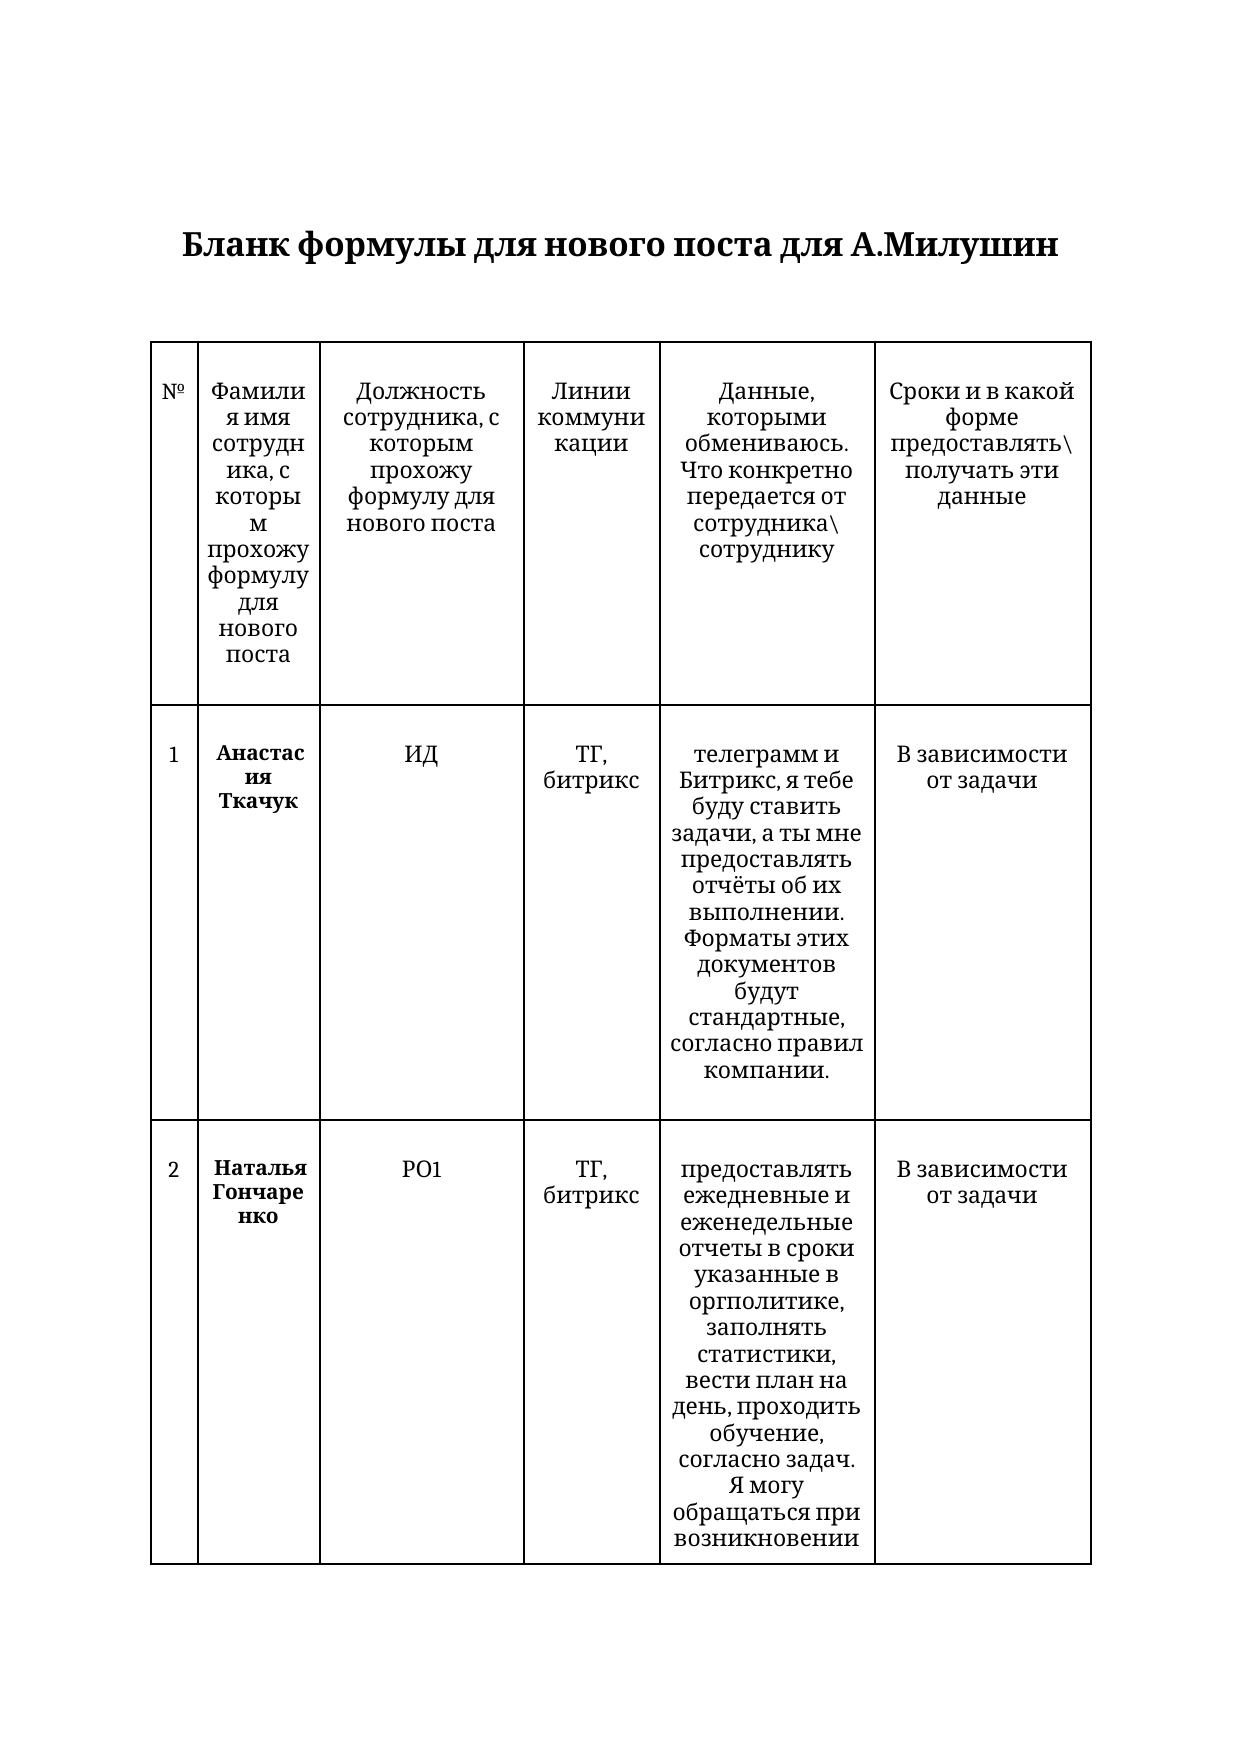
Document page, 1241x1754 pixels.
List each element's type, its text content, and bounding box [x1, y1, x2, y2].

table_cell В зависимости от задачи [876, 706, 1090, 1119]
text Бланк формулы для нового поста для А.Милушин [150, 226, 1090, 265]
table_header Должность сотрудника, с которым прохожу формулу для нового поста [321, 343, 523, 704]
table_cell ТГ, битрикс [525, 706, 659, 1119]
table_cell телеграмм и Битрикс, я тебе буду ставить задачи, а ты мне предоставлять отчёты об их выполнении. Форматы этих документов будут стандартные, согласно правил компании. [661, 706, 874, 1119]
table_cell ТГ, битрикс [525, 1121, 659, 1563]
table_header № [152, 343, 197, 704]
table_cell Анастасия Ткачук [199, 706, 319, 1119]
table_cell ИД [321, 706, 523, 1119]
table_header Фамилия имя сотрудника, с которым прохожу формулу для нового поста [199, 343, 319, 704]
table_cell 1 [152, 706, 197, 1119]
table_cell 2 [152, 1121, 197, 1563]
table_cell Наталья Гончаренко [199, 1121, 319, 1563]
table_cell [661, 1121, 874, 1563]
table_header Линии коммуникации [525, 343, 659, 704]
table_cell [876, 1121, 1090, 1563]
table_header Сроки и в какой форме предоставлять\получать эти данные [876, 343, 1090, 704]
table_cell РО1 [321, 1121, 523, 1563]
table_header Данные, которыми обмениваюсь. Что конкретно передается от сотрудника\сотруднику [661, 343, 874, 704]
